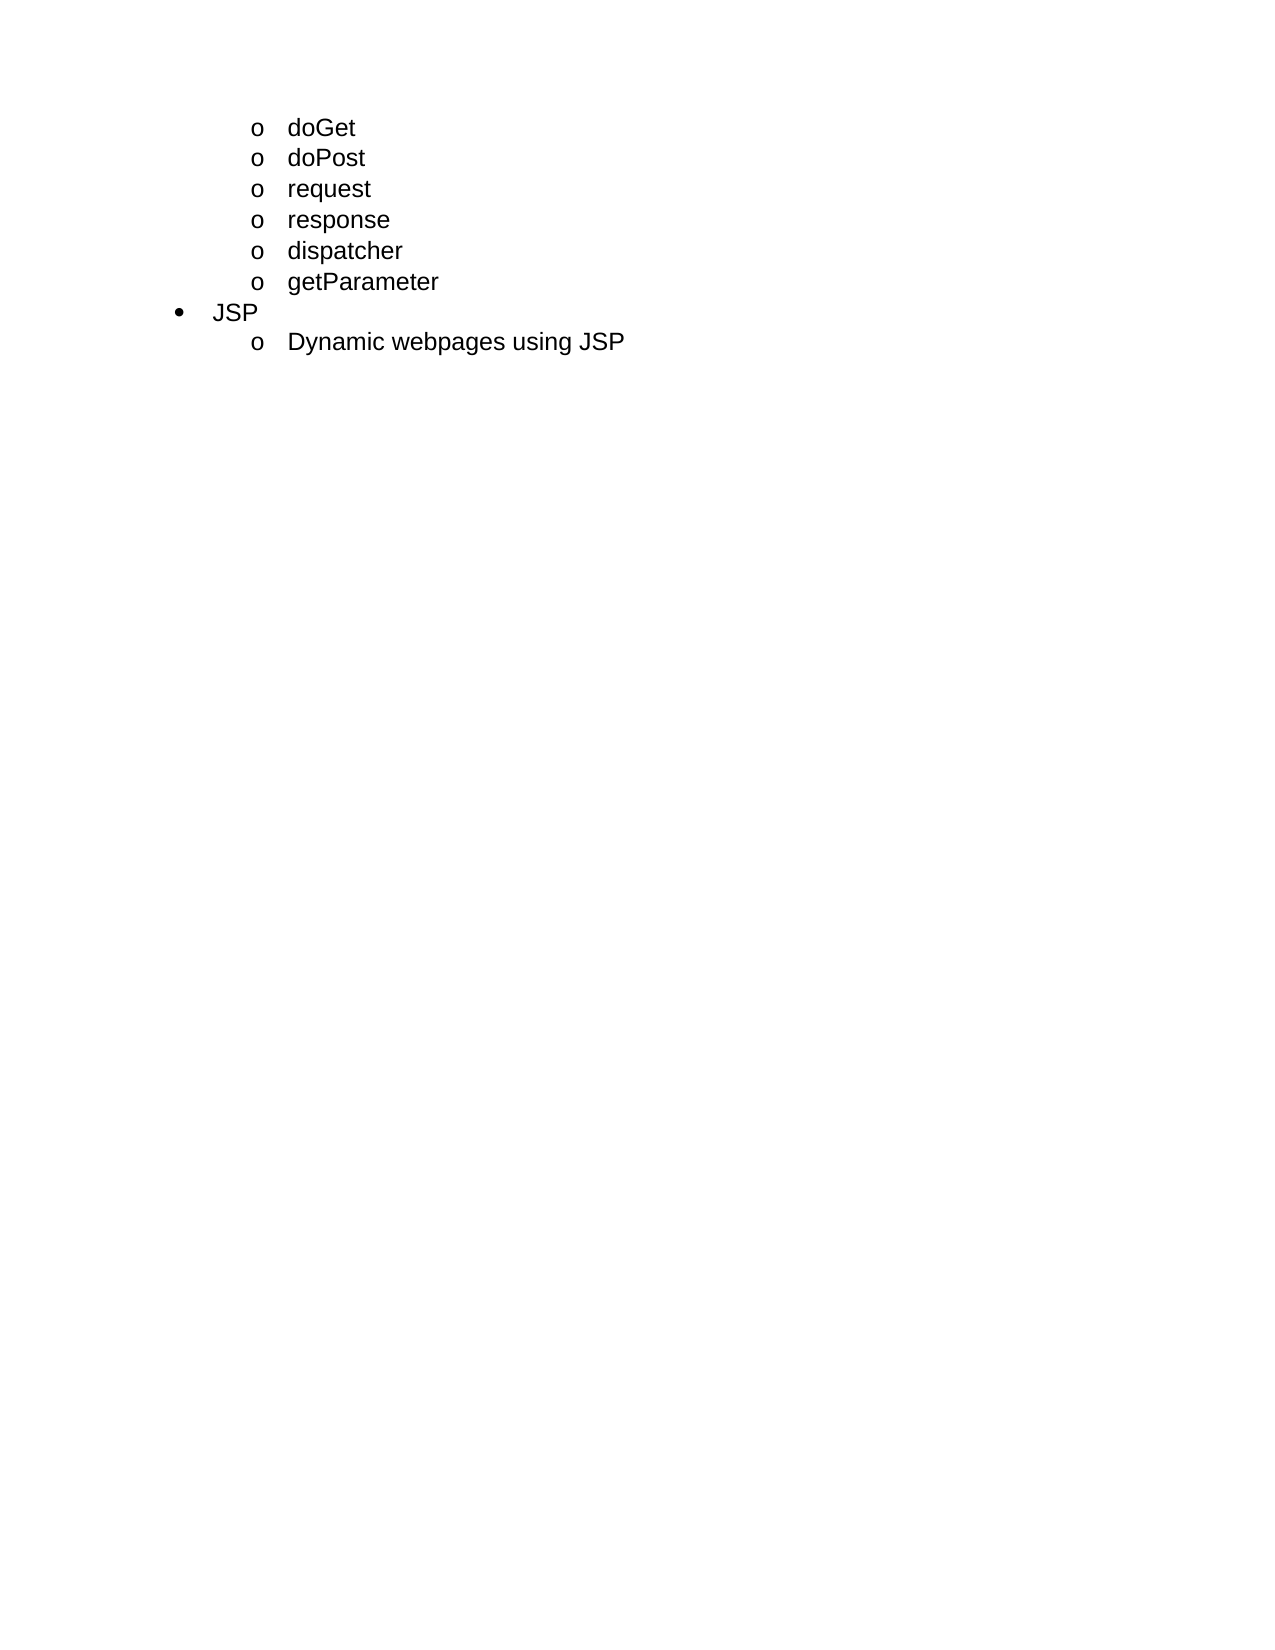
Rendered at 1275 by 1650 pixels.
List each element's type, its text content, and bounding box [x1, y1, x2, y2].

list doGet [250, 112, 1139, 143]
list getParameter [250, 267, 1139, 298]
list response [250, 205, 1139, 236]
list doPost [250, 143, 1139, 174]
list dispatcher [250, 236, 1139, 267]
list request [250, 174, 1139, 205]
list Dynamic webpages using JSP [250, 327, 1139, 358]
list JSP [175, 298, 1139, 327]
